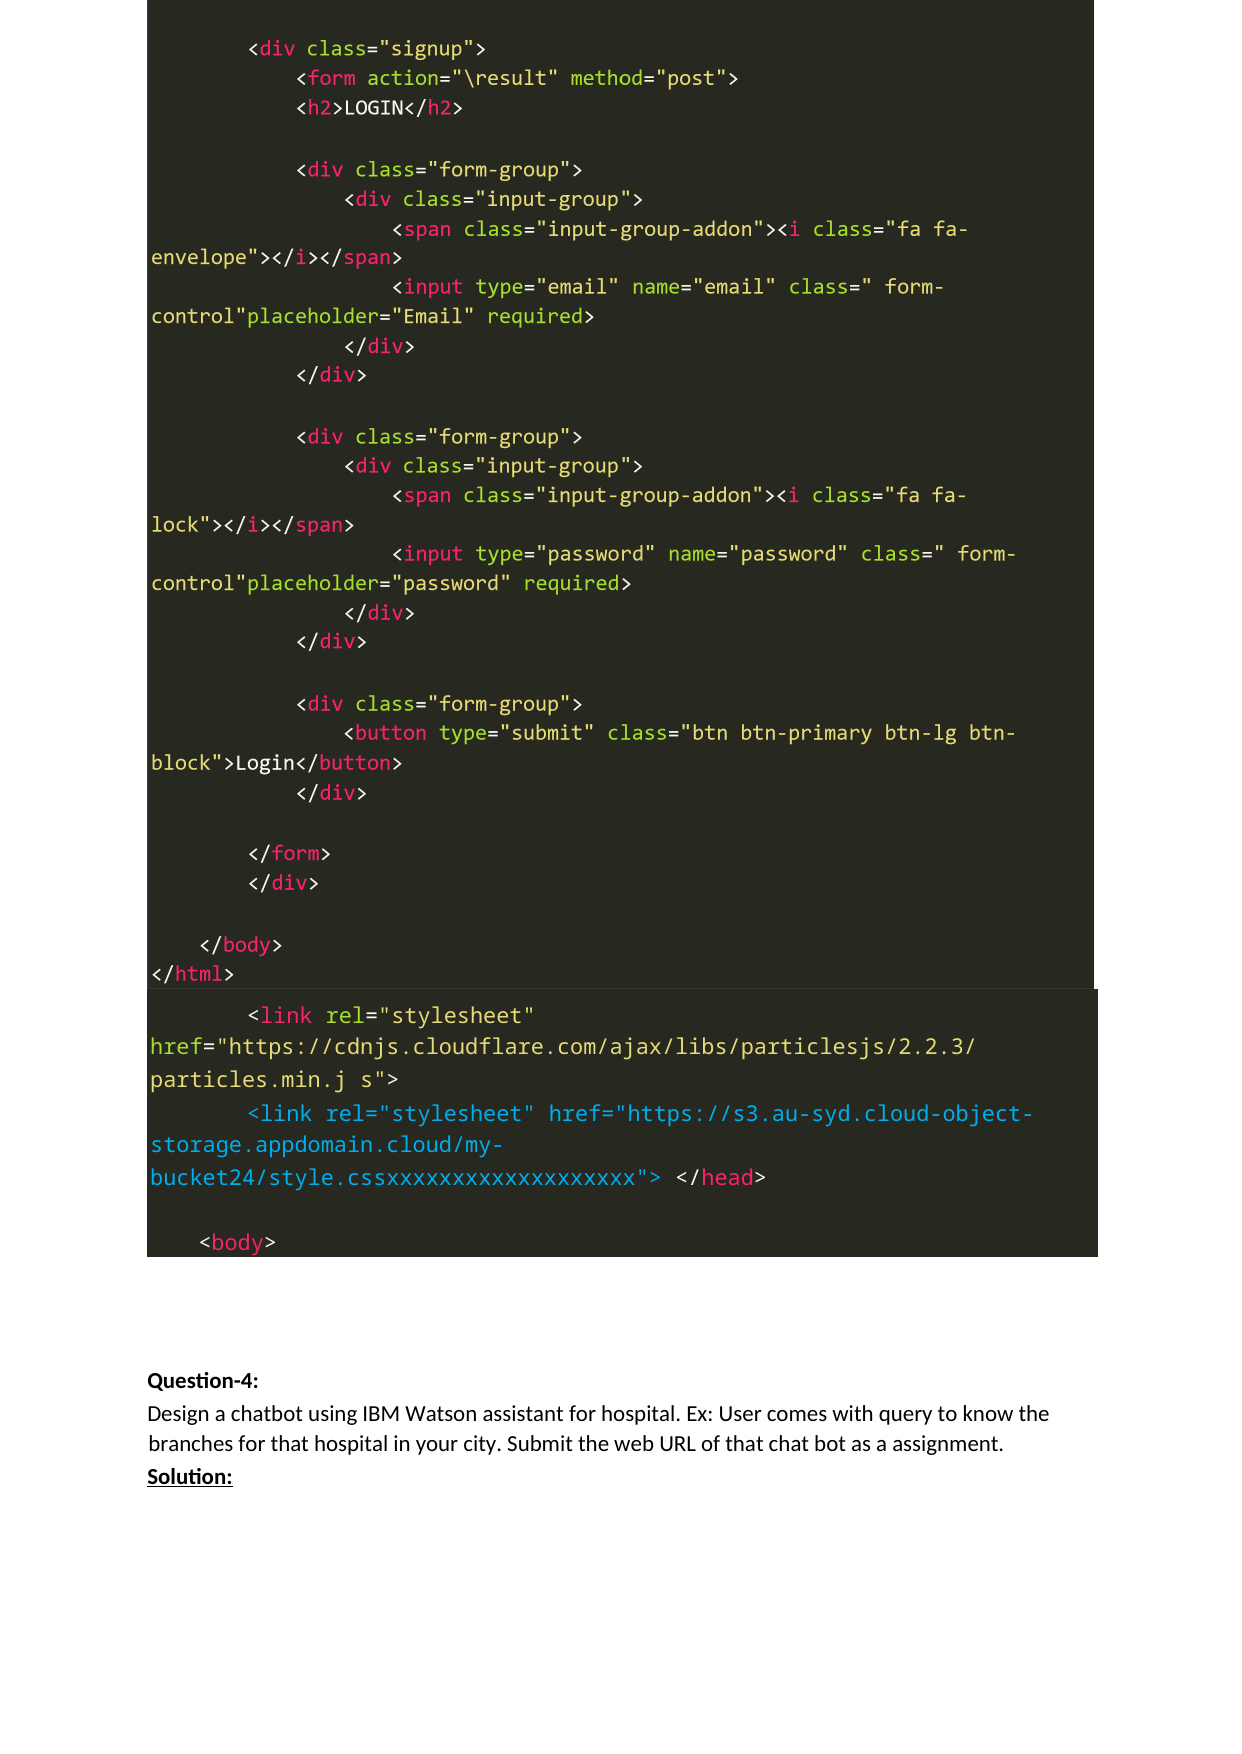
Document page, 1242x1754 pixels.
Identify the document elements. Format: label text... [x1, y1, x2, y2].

text Design a chatbot using IBM Watson assistant for hospital. Ex: User comes with query to know the branches for that hospital in your city. Submit the web URL of that chat bot as a assignment. [147, 1399, 1114, 1457]
table_header <html> <head> <meta charset="utf-8"> <meta name="viewport" content="width=device-width, initial-scale=1, shrink-to-fit=no"> <link rel="stylesheet" href="https://maxcdn.bootstrapcdn.com/font- awesome/4.7.0/css/font-awesome.min.css"> <link rel="stylesheet" href="https://stackpath.bootstrapcdn.com/bootstrap/4.5.0/css/bootstrap.min.css "> <link rel="stylesheet" href="https://cdnjs.cloudflare.com/ajax/libs/particlesjs/2.2.3/particles.min.j s"> <link rel="stylesheet" href="https://s3.au-syd.cloud-object- storage.appdomain.cloud/my- bucket24/style.cssxxxxxxxxxxxxxxxxxxx"> </head> <body> [147, 989, 1098, 1257]
text Solution: [147, 1462, 1114, 1490]
picture [146, 0, 1095, 989]
text Question-4: [147, 1366, 1114, 1394]
